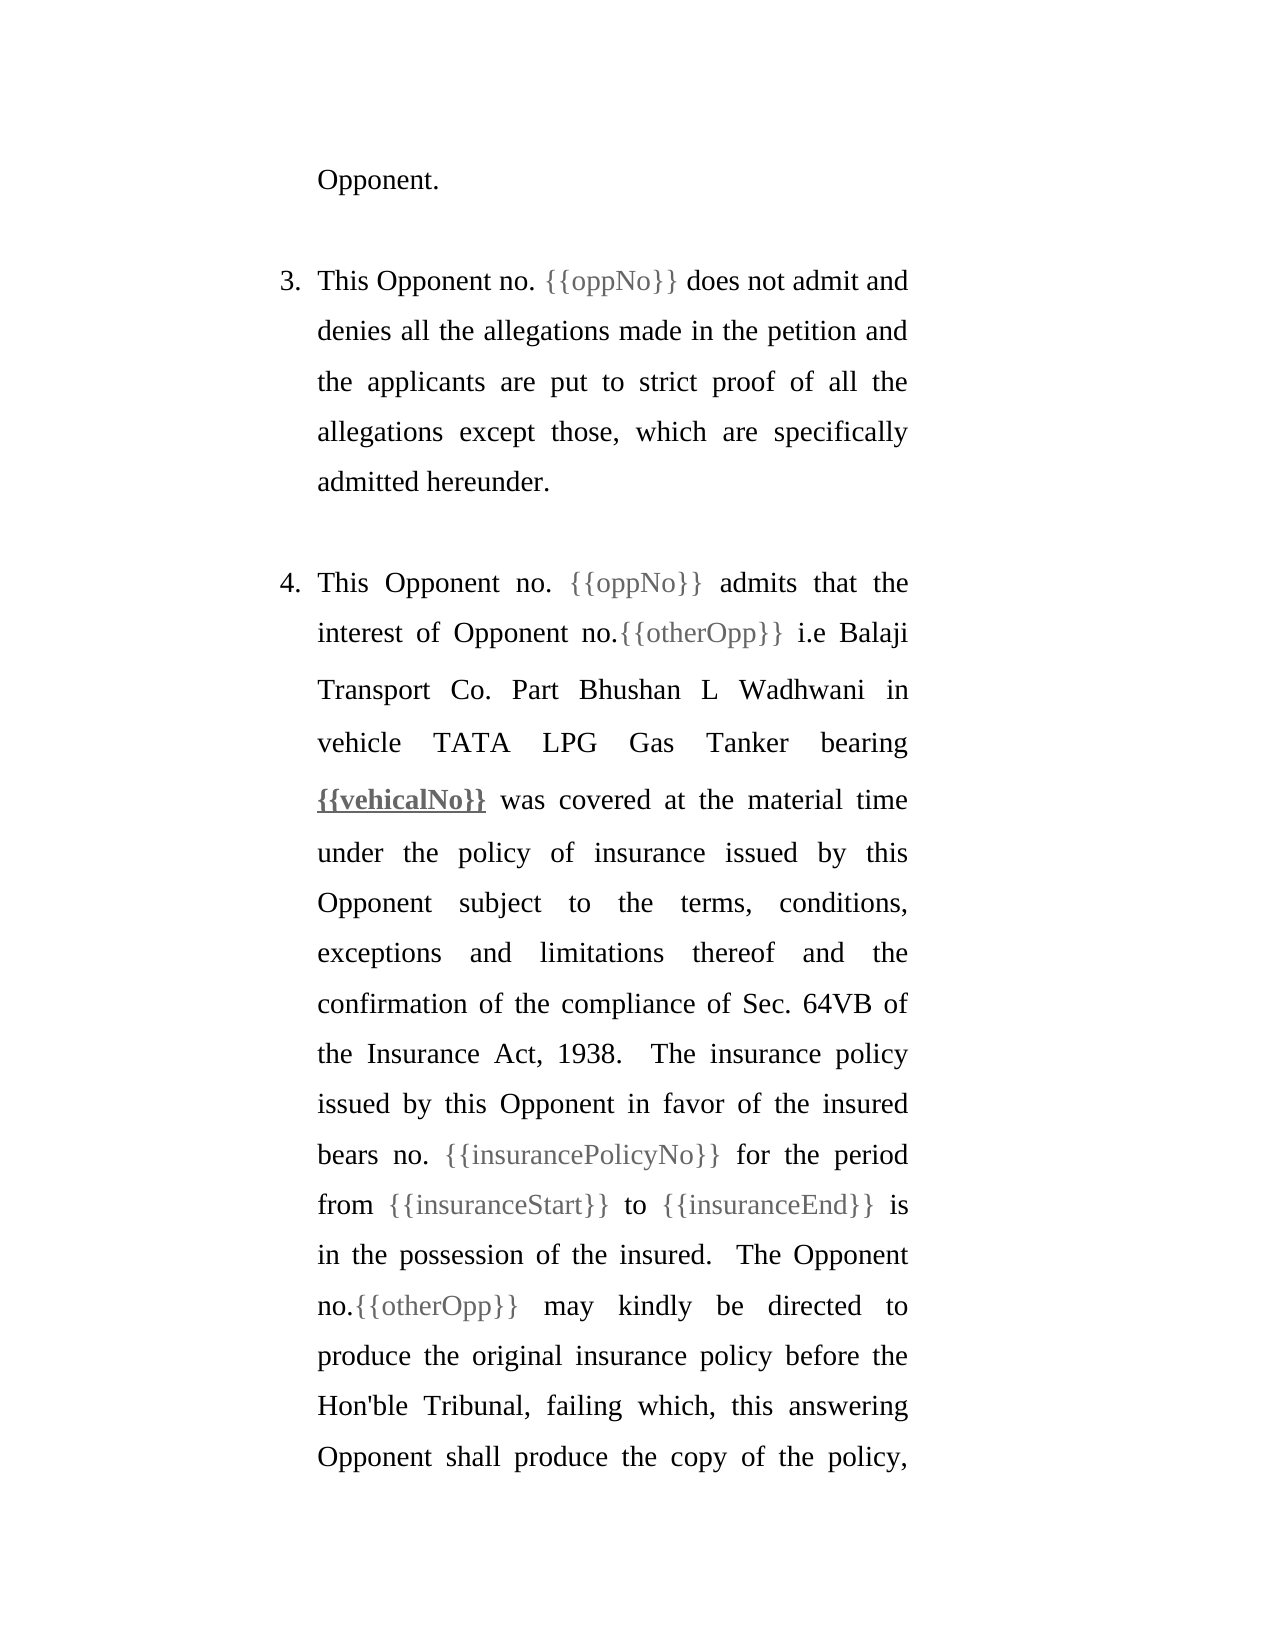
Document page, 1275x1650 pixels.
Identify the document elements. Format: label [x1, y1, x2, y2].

table_header [148, 152, 918, 1483]
